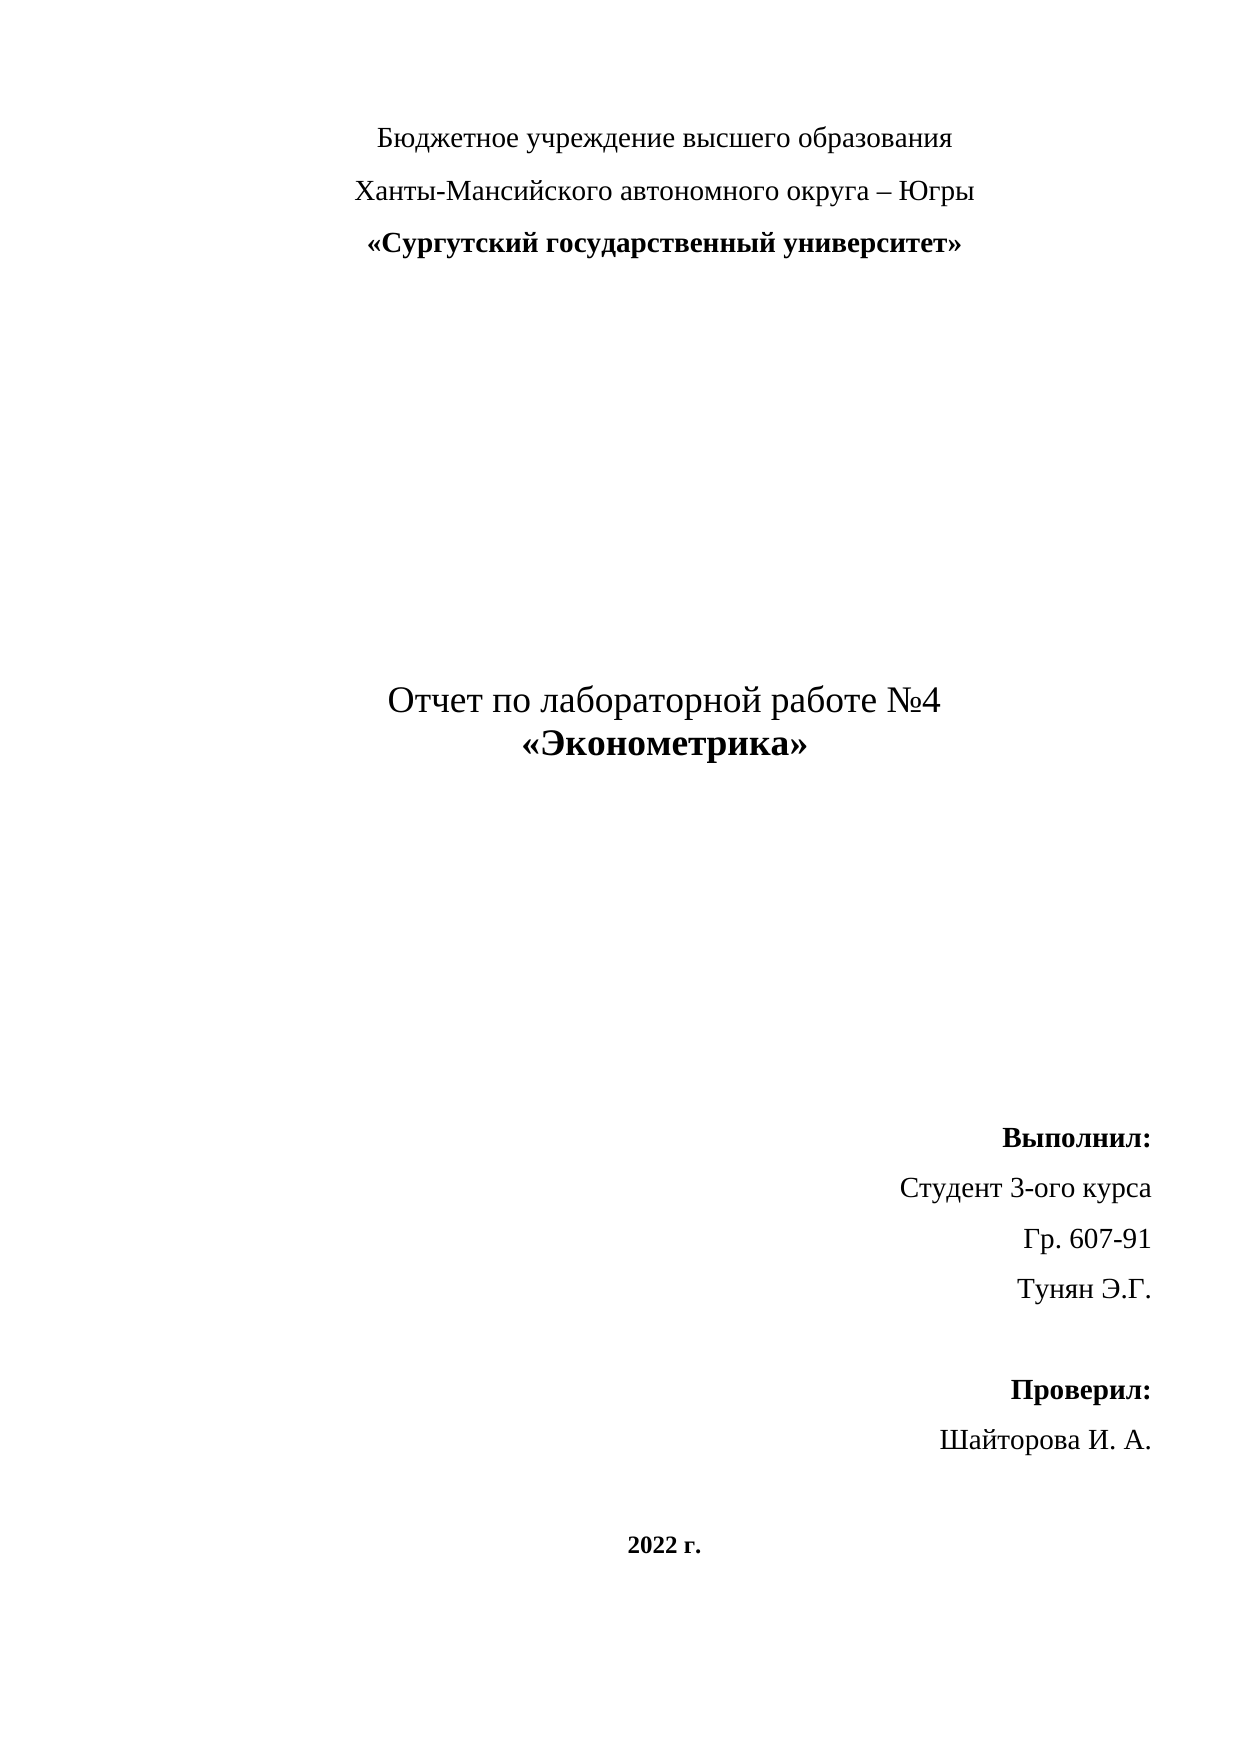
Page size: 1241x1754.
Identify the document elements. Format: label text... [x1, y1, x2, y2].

text «Эконометрика» [177, 720, 1152, 763]
text Отчет по лабораторной работе №4 [177, 677, 1152, 720]
text Выполнил: [177, 1120, 1152, 1154]
text Ханты-Мансийского автономного округа – Югры [177, 173, 1152, 206]
text Шайторова И. А. [177, 1422, 1152, 1456]
text Бюджетное учреждение высшего образования [177, 120, 1152, 154]
text Гр. 607-91 [177, 1221, 1152, 1254]
text «Сургутский государственный университет» [177, 225, 1152, 258]
text Проверил: [177, 1372, 1152, 1405]
text Тунян Э.Г. [177, 1271, 1152, 1305]
text 2022 г. [177, 1530, 1152, 1559]
text Студент 3-ого курса [177, 1171, 1152, 1204]
